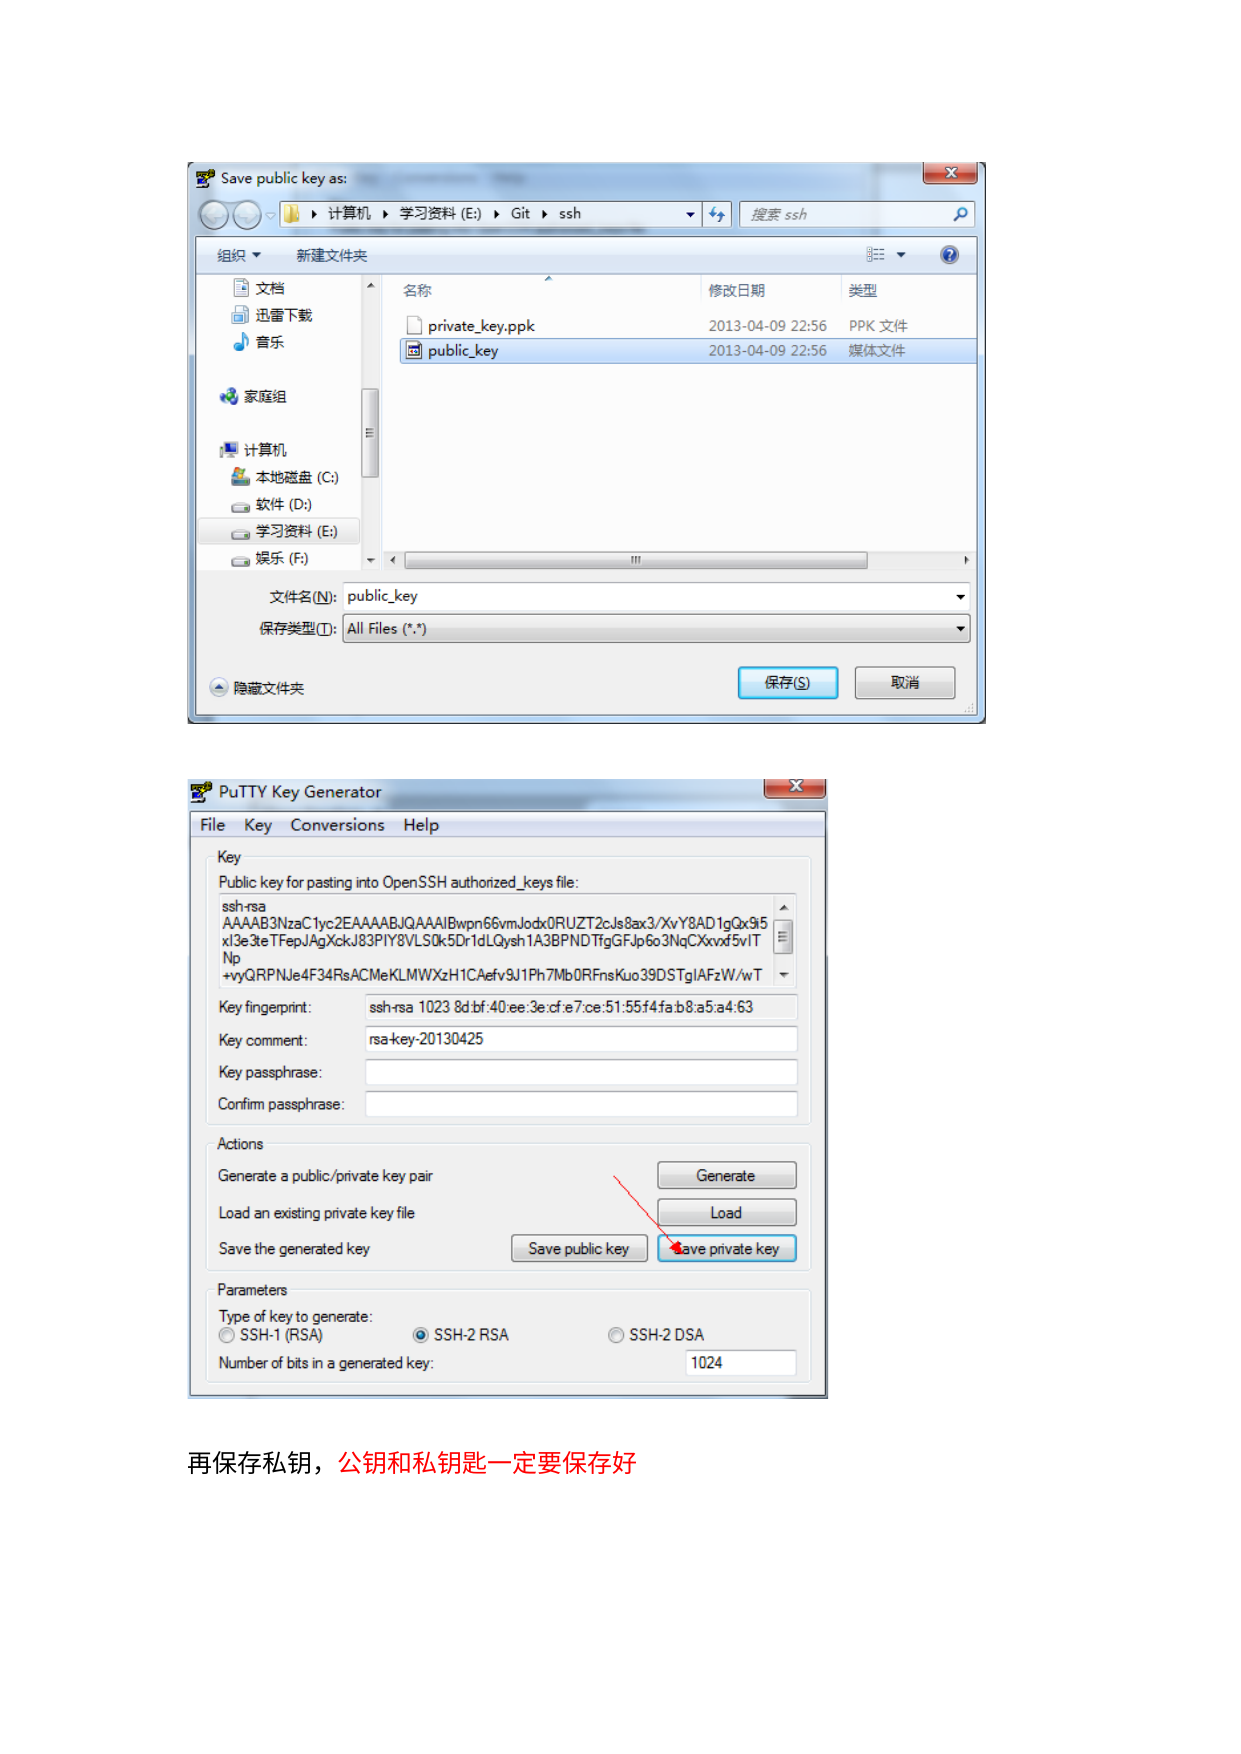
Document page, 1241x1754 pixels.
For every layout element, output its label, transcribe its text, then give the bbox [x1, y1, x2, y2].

picture [187, 162, 986, 724]
picture [187, 779, 829, 1399]
text 再保存私钥，公钥和私钥匙一定要保存好 [187, 1429, 1053, 1494]
